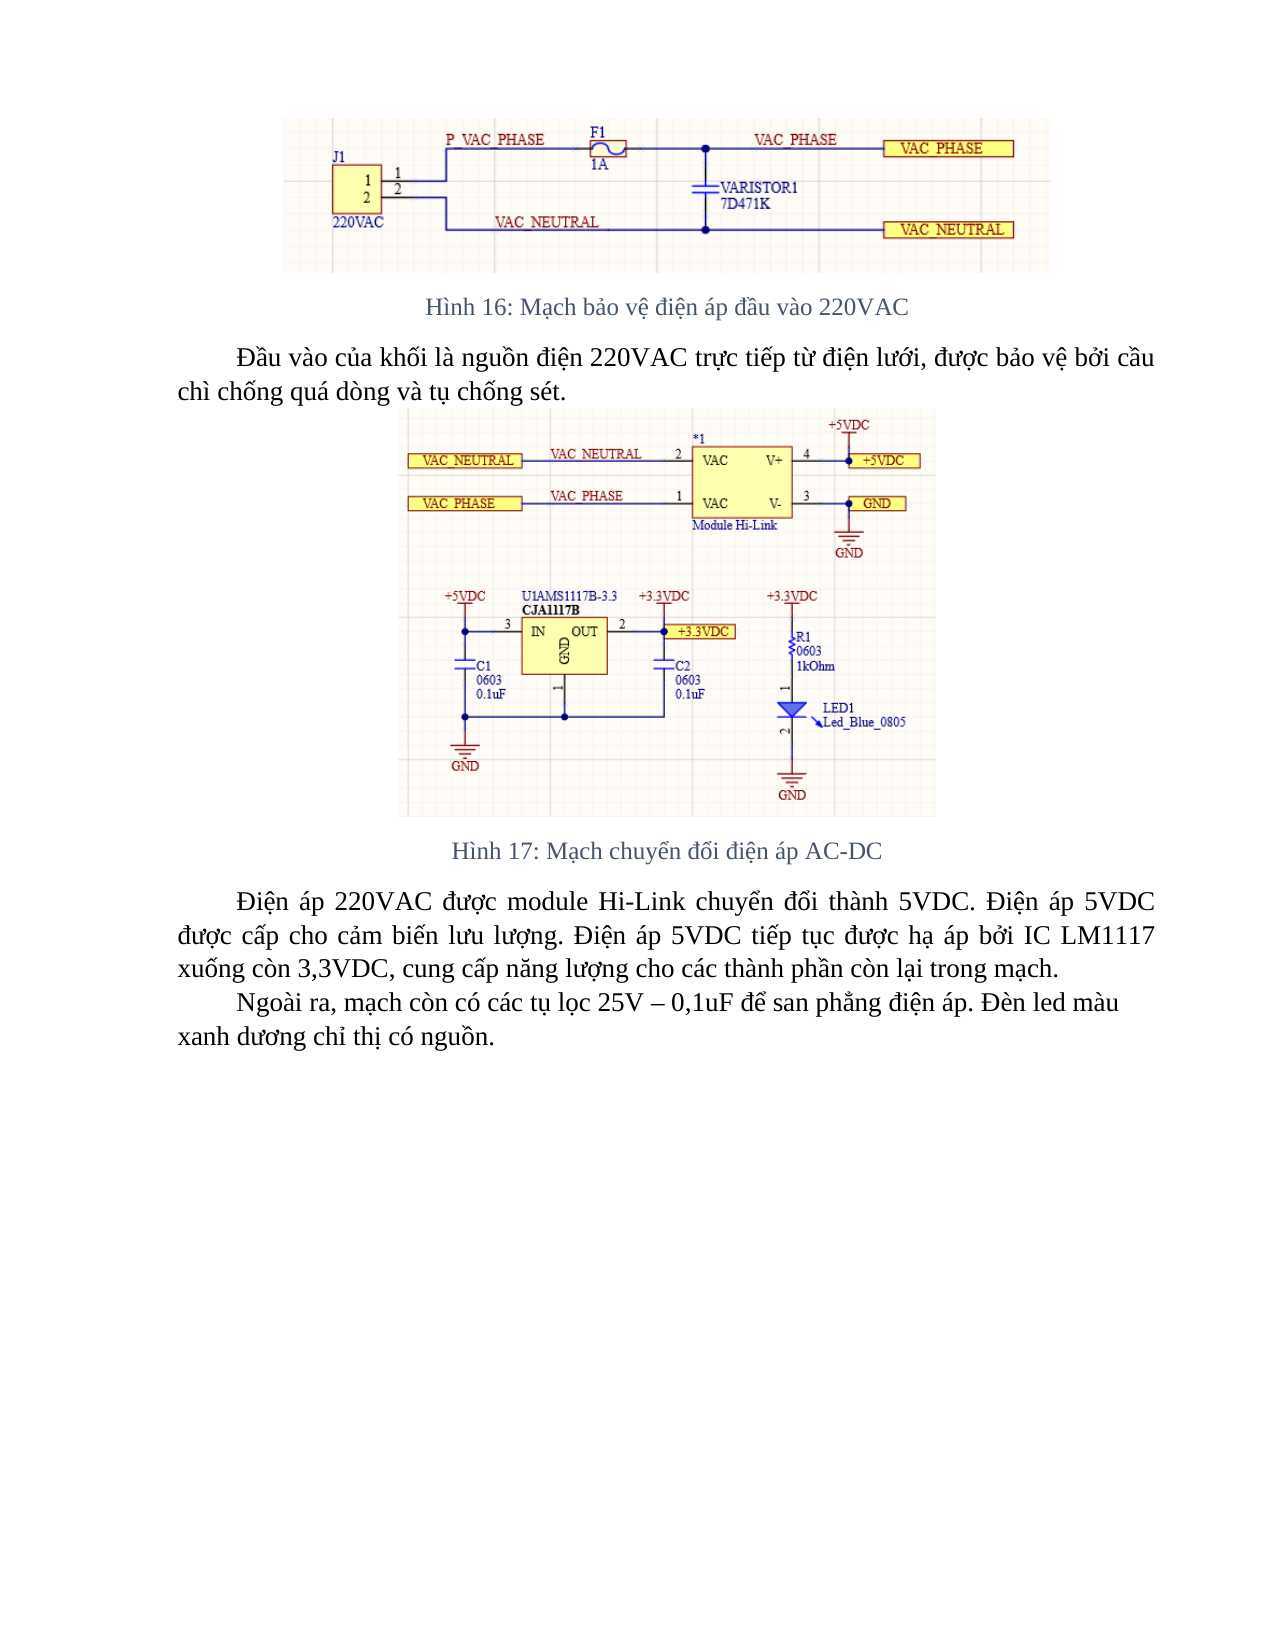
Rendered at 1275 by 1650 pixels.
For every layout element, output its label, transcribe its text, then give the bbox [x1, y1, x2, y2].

picture [398, 408, 936, 817]
picture [283, 118, 1051, 273]
text Điện áp 220VAC được module Hi-Link chuyển đổi thành 5VDC. Điện áp 5VDC được cấp cho cảm biến lưu lượng. Điện áp 5VDC tiếp tục được hạ áp bởi IC LM1117 xuống còn 3,3VDC, cung cấp năng lượng cho các thành phần còn lại trong mạch. [177, 886, 1157, 984]
text Ngoài ra, mạch còn có các tụ lọc 25V – 0,1uF để san phẳng điện áp. Đèn led màu xanh dương chỉ thị có nguồn. [177, 986, 1157, 1051]
text Đầu vào của khối là nguồn điện 220VAC trực tiếp từ điện lưới, được bảo vệ bởi cầu chì chống quá dòng và tụ chống sét. [177, 341, 1157, 406]
